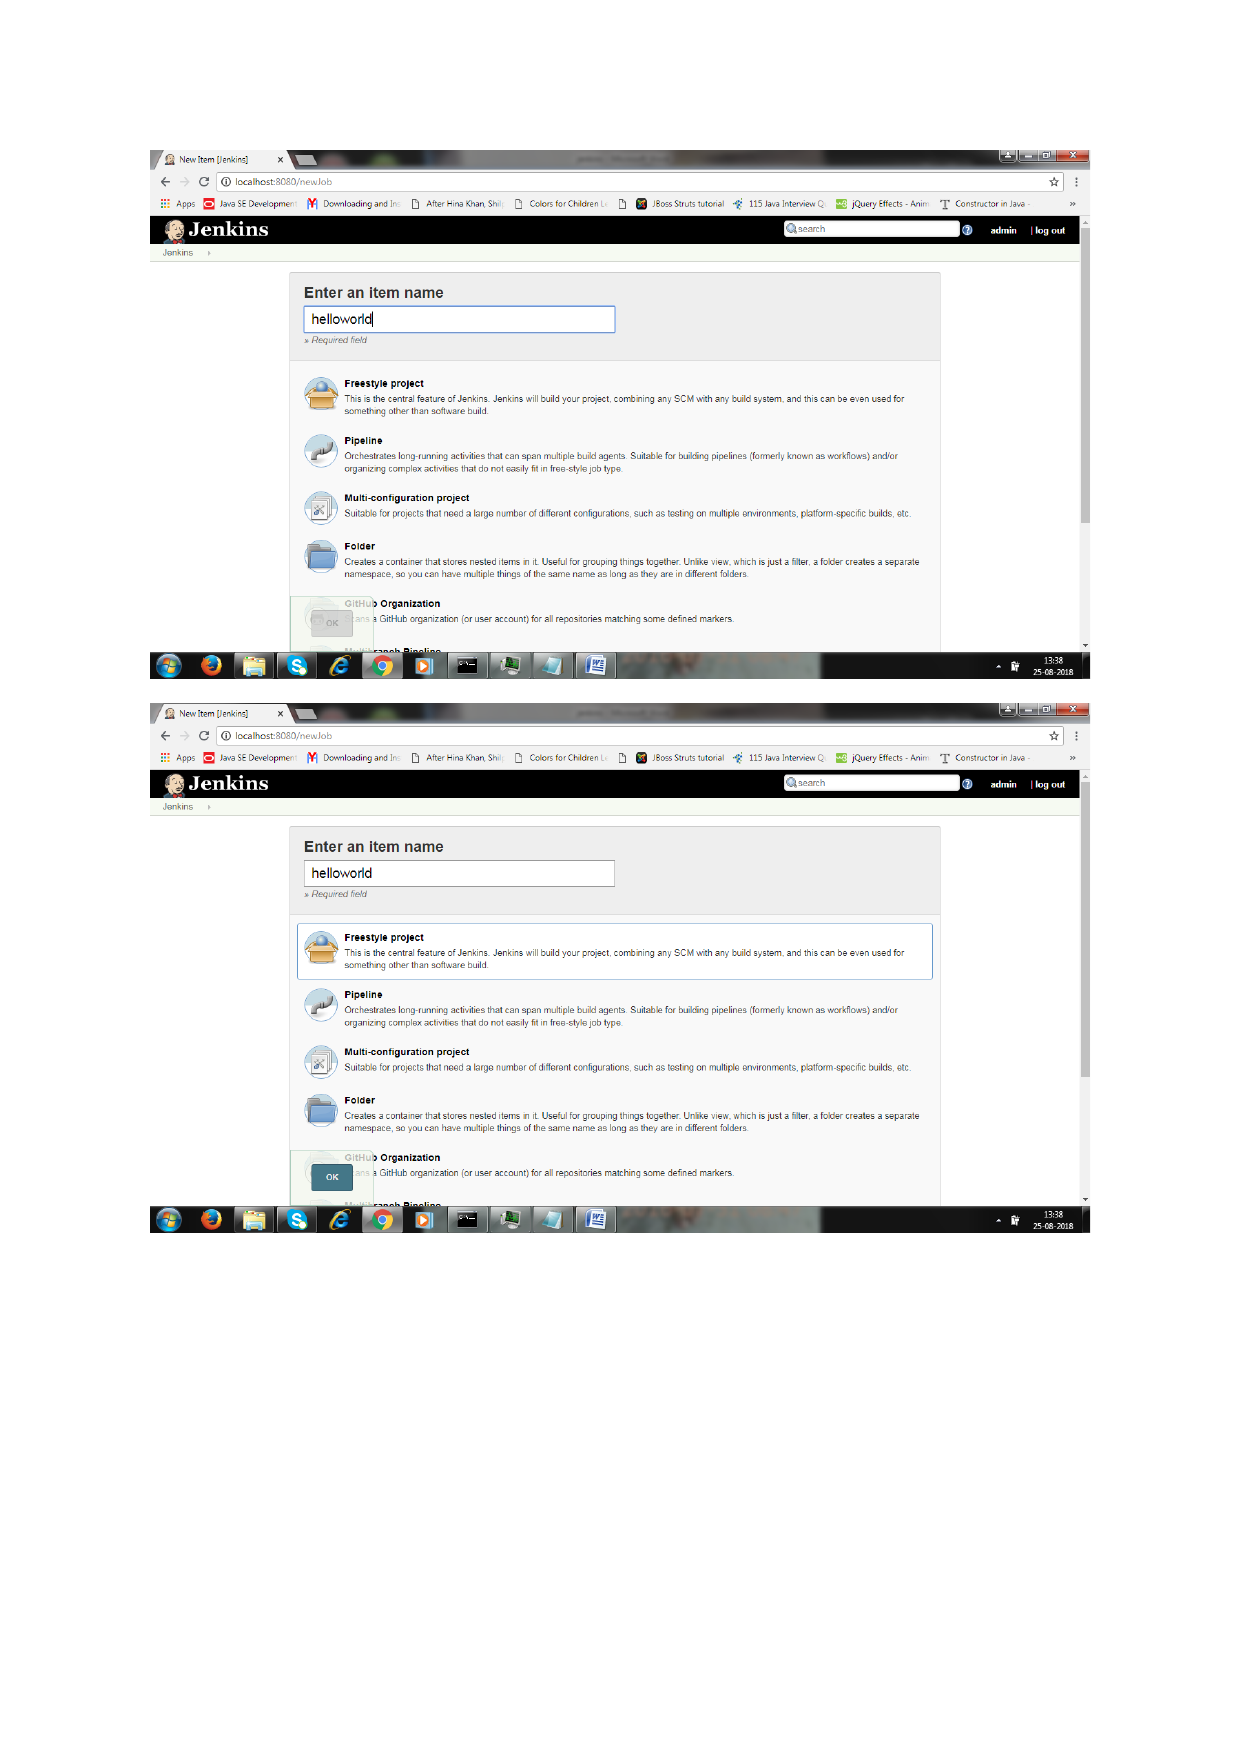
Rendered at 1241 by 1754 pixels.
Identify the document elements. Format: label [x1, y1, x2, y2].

picture [150, 703, 1091, 1233]
picture [150, 150, 1091, 679]
